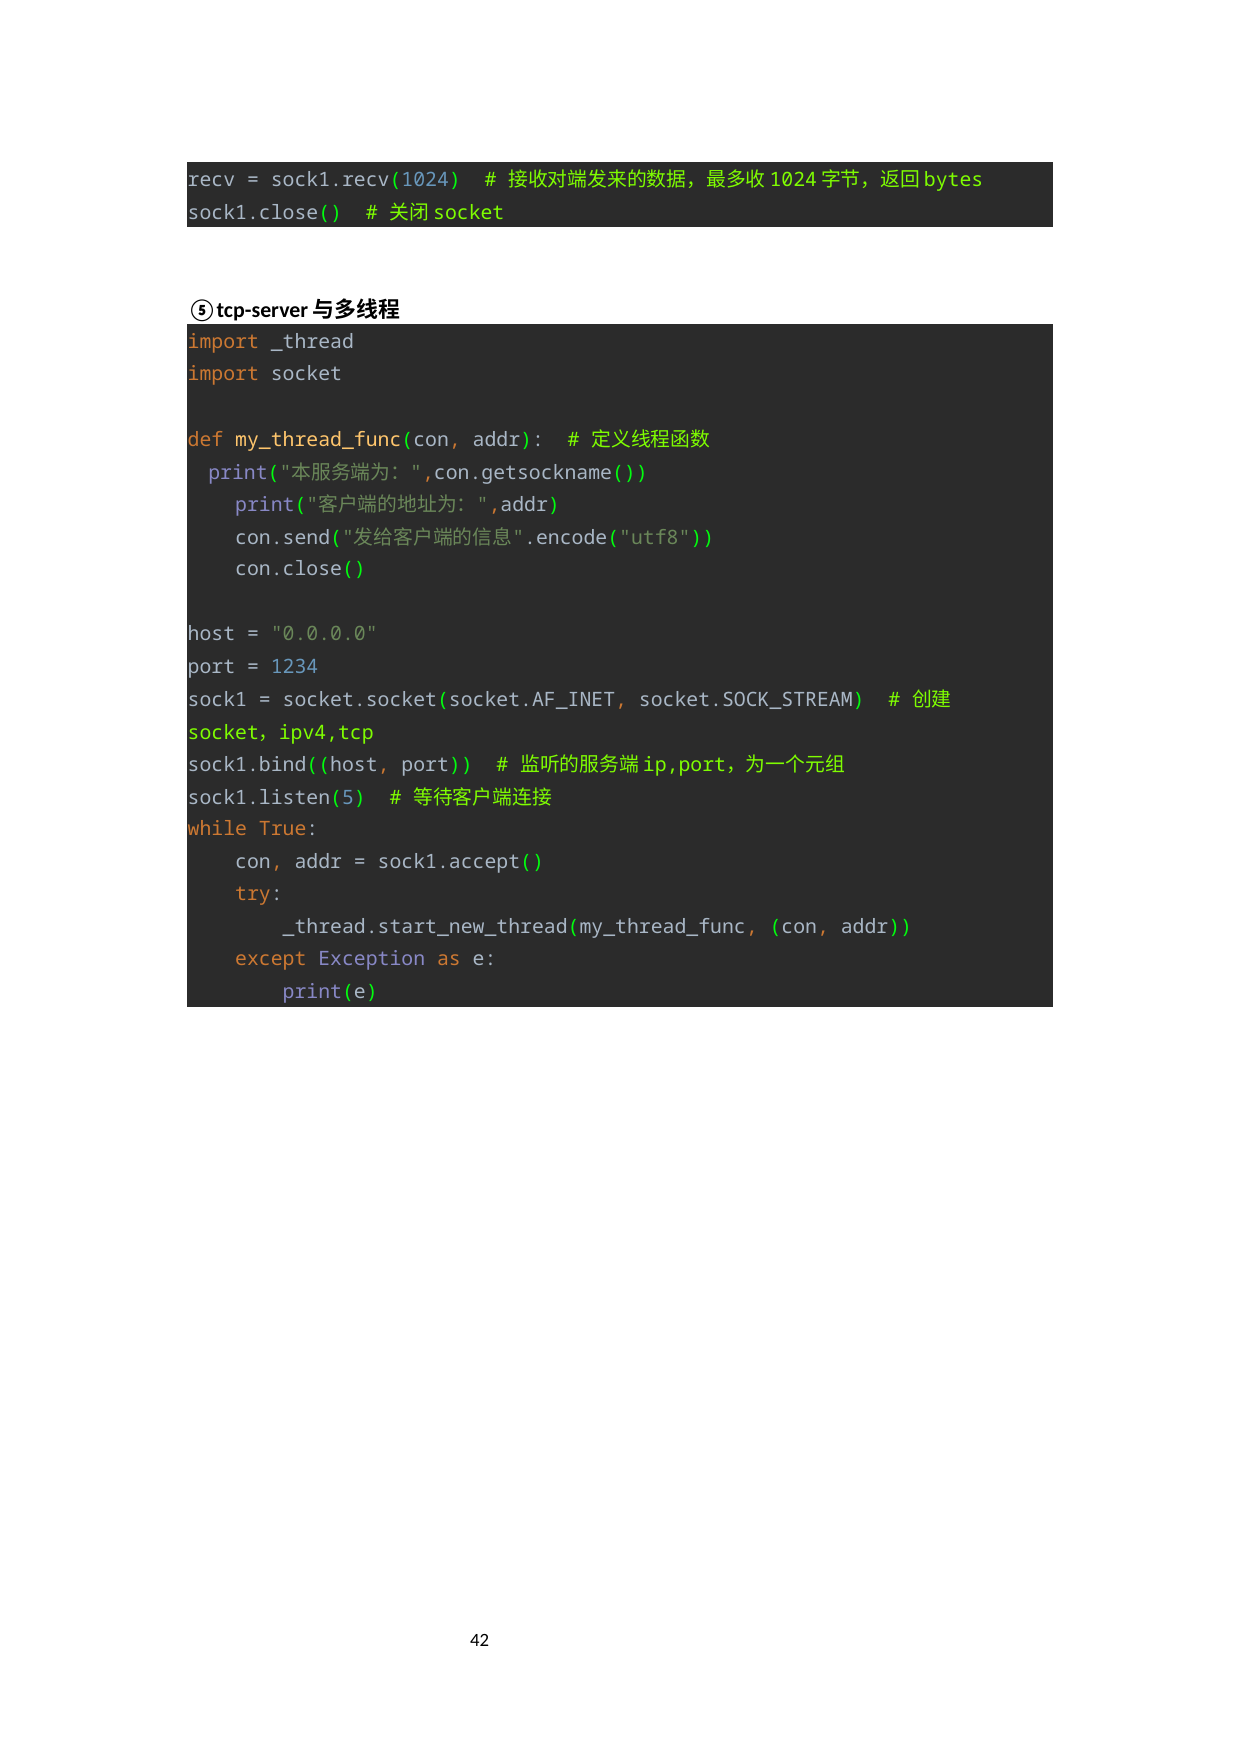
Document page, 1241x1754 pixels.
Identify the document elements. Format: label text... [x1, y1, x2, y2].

text import _thread import socket def my_thread_func(con, addr): # 定义线程函数 print("本服务端为：",con.getsockname()) print("客户端的地址为：",addr) con.send("发给客户端的信息".encode("utf8")) con.close() host = "0.0.0.0" port = 1234 sock1 = socket.socket(socket.AF_INET, socket.SOCK_STREAM) # 创建socket，ipv4,tcp sock1.bind((host, port)) # 监听的服务端ip,port，为一个元组 sock1.listen(5) # 等待客户端连接 while True: con, addr = sock1.accept() try: _thread.start_new_thread(my_thread_func, (con, addr)) except Exception as e: print(e) [187, 324, 1053, 1007]
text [187, 162, 1053, 227]
text ⑤tcp-server与多线程 [187, 292, 1053, 324]
